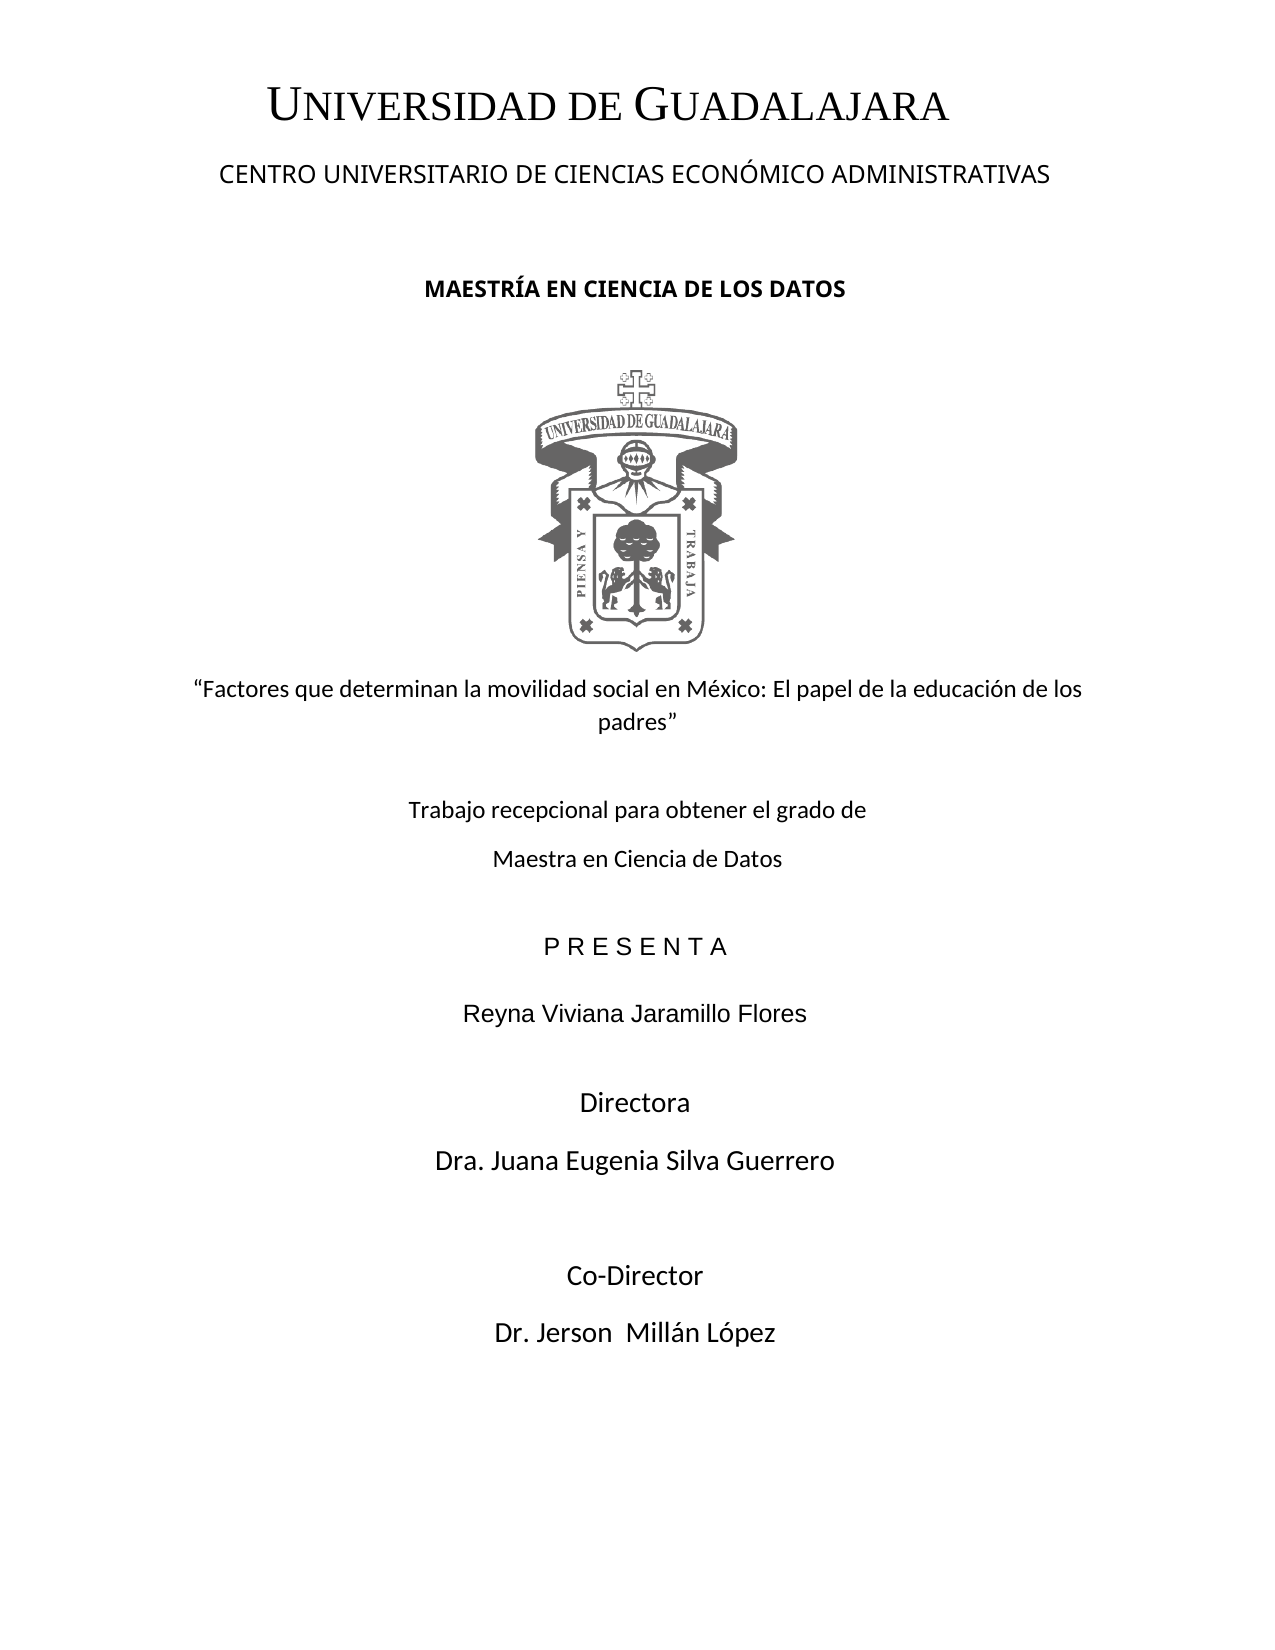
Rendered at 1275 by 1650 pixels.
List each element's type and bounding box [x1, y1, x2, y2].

picture [527, 370, 743, 652]
